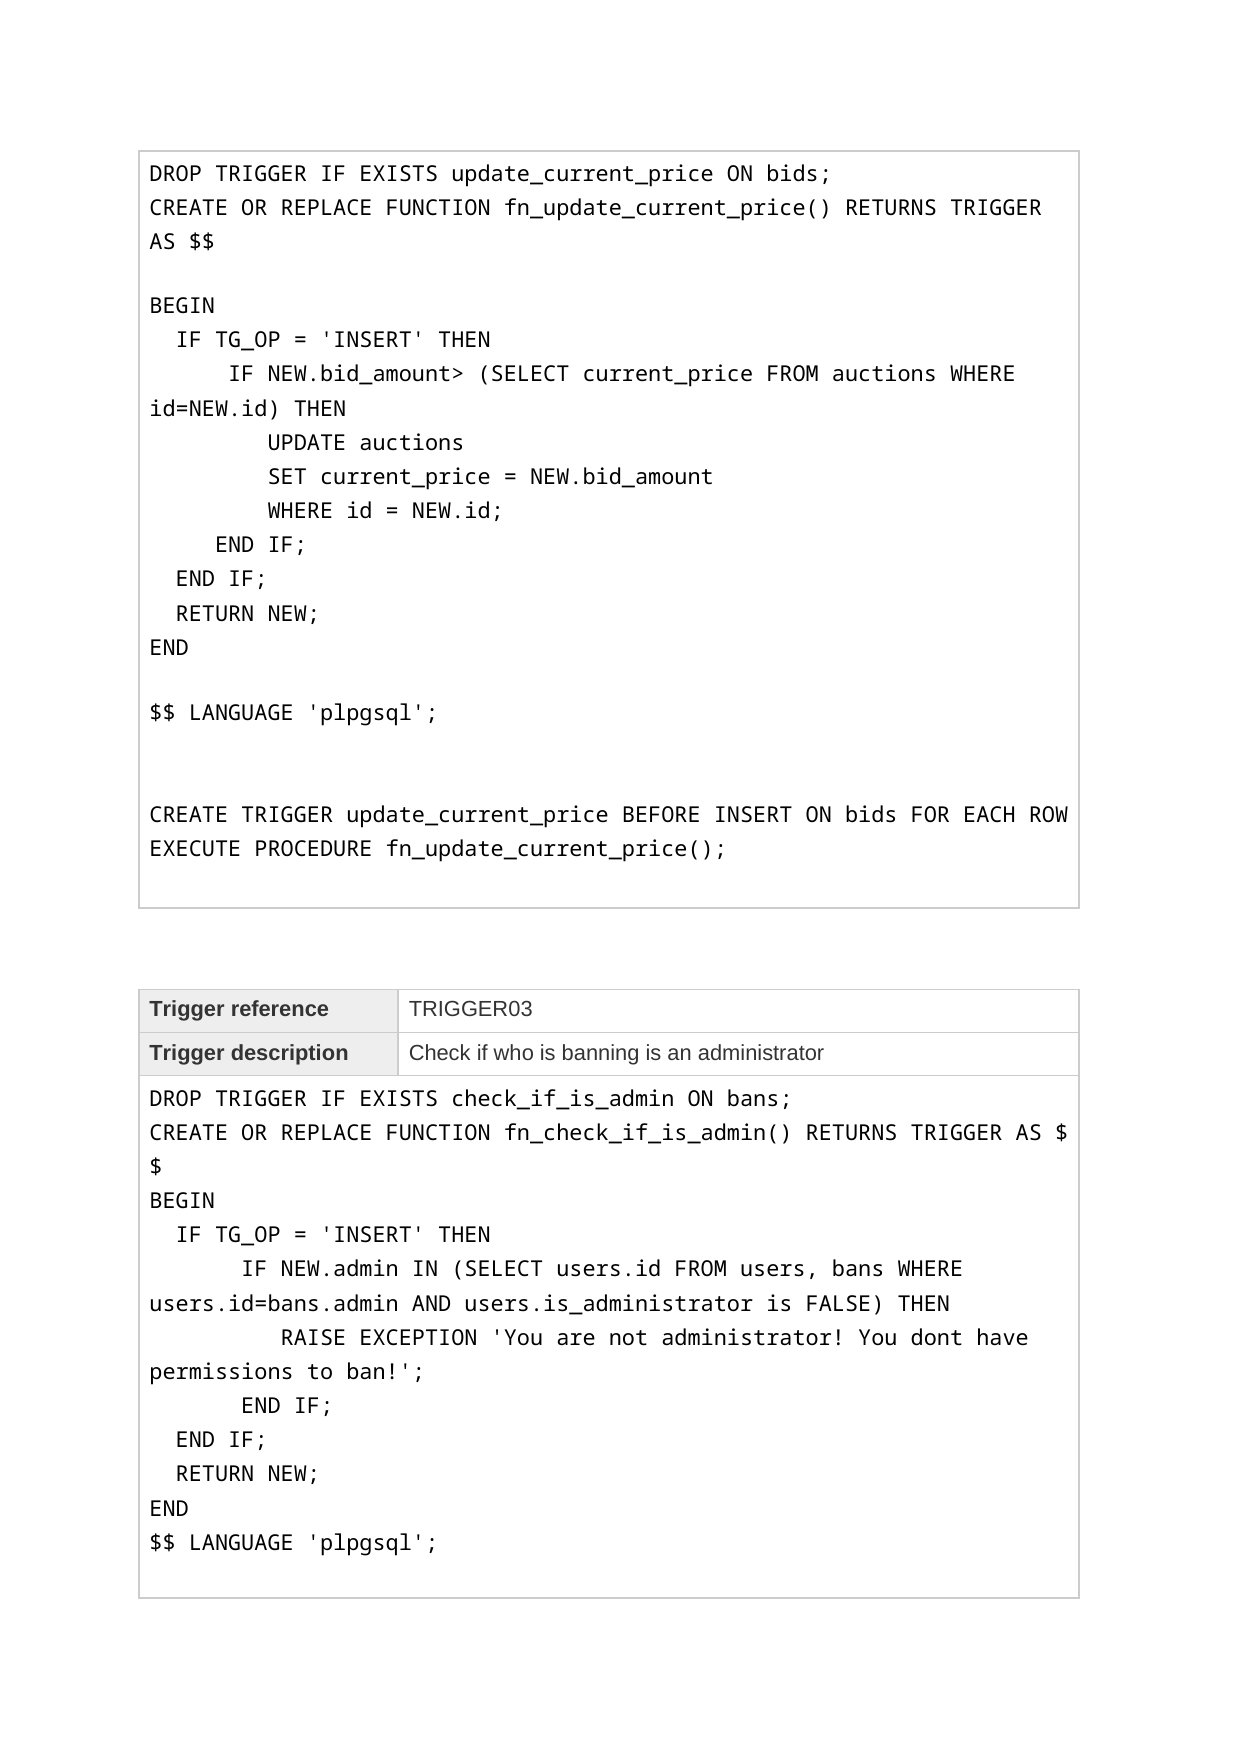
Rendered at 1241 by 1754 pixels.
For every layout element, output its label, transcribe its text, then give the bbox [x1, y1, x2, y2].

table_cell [140, 1076, 1078, 1597]
table_header TRIGGER03 [399, 990, 1078, 1032]
table_cell DROP TRIGGER IF EXISTS update_current_price ON bids; CREATE OR REPLACE FUNCTION fn_update_current_price() RETURNS TRIGGER AS $$ BEGIN IF TG_OP = 'INSERT' THEN IF NEW.bid_amount> (SELECT current_price FROM auctions WHERE id=NEW.id) THEN UPDATE auctions SET current_price = NEW.bid_amount WHERE id = NEW.id; END IF; END IF; RETURN NEW; END $$ LANGUAGE 'plpgsql'; CREATE TRIGGER update_current_price BEFORE INSERT ON bids FOR EACH ROW EXECUTE PROCEDURE fn_update_current_price(); [140, 152, 1078, 907]
table_cell Check if who is banning is an administrator [399, 1033, 1078, 1075]
table_header Trigger reference [140, 990, 397, 1032]
table_cell Trigger description [140, 1033, 397, 1075]
